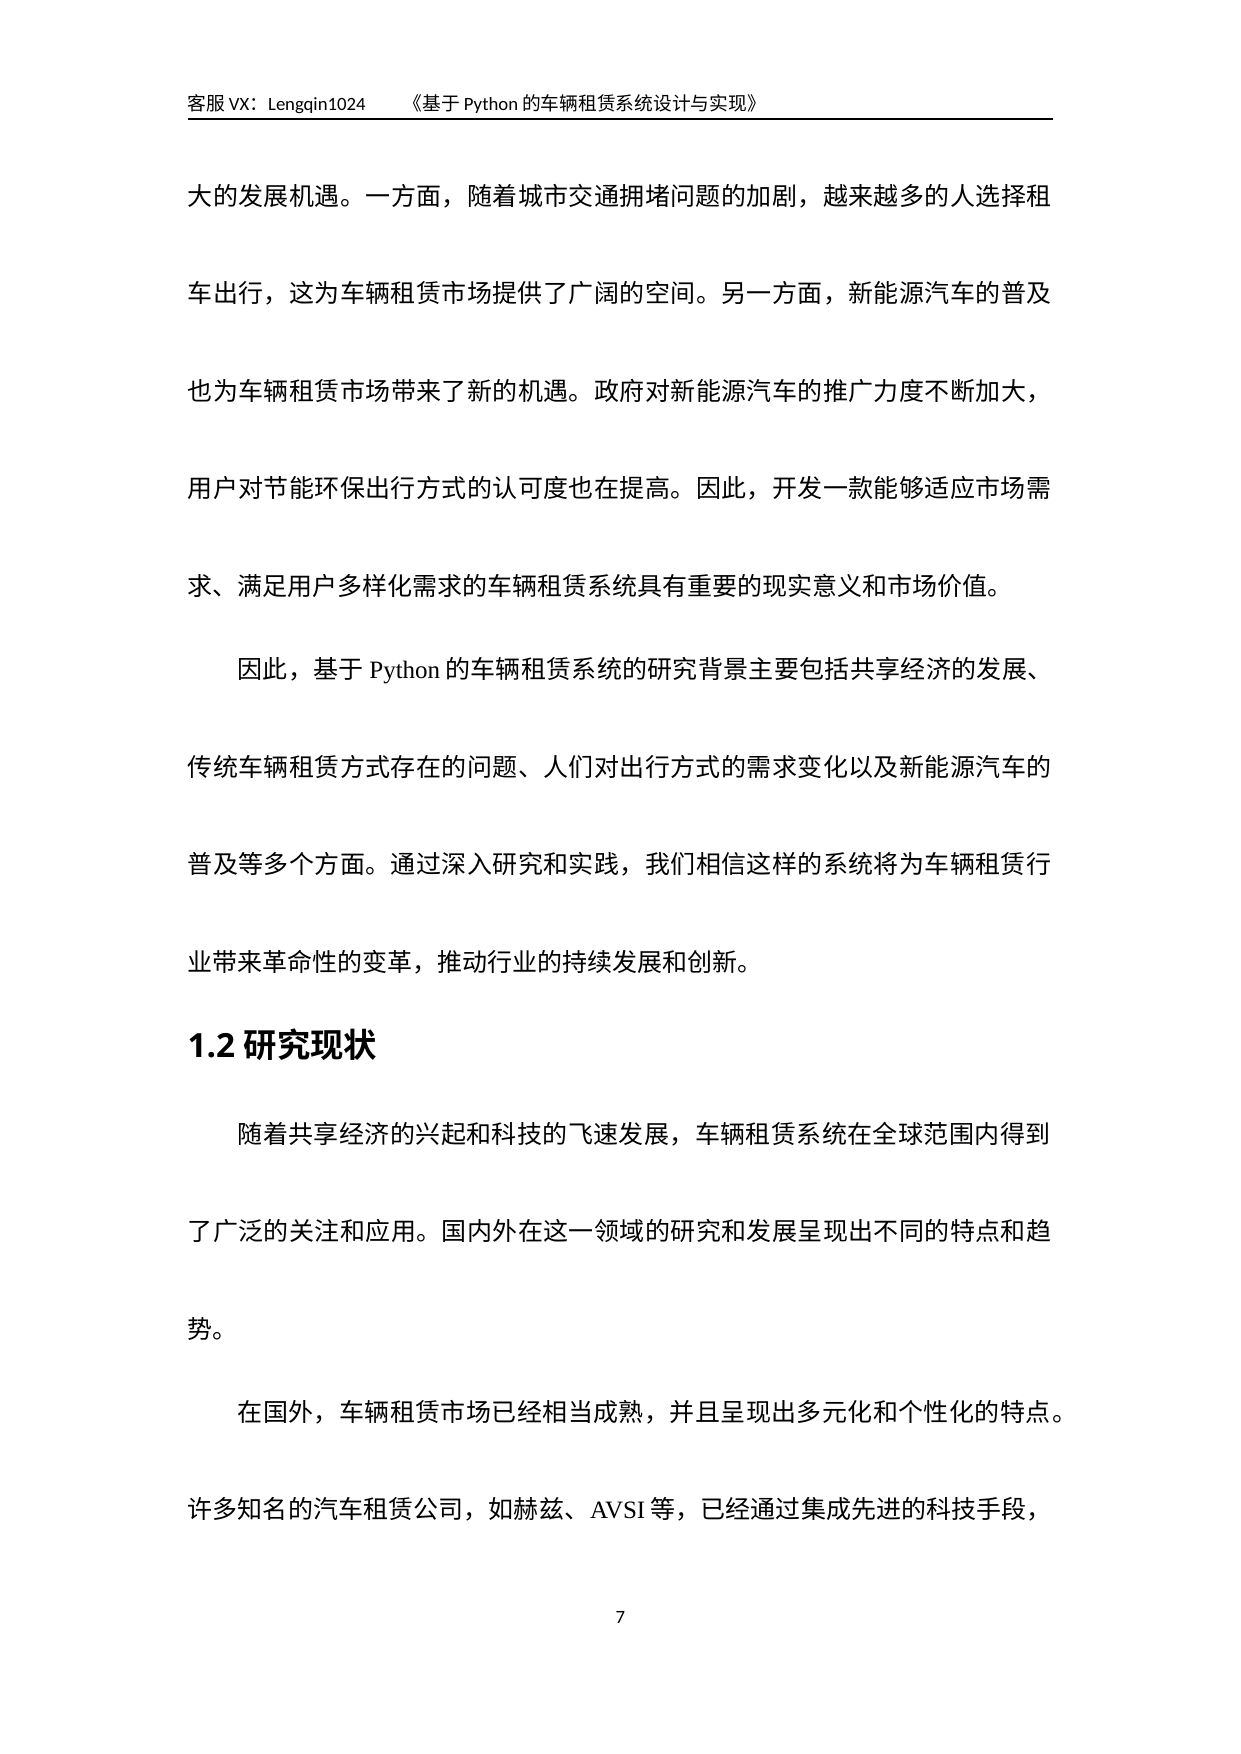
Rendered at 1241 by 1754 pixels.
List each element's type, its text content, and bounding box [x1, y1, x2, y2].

text 因此，基于Python的车辆租赁系统的研究背景主要包括共享经济的发展、传统车辆租赁方式存在的问题、人们对出行方式的需求变化以及新能源汽车的普及等多个方面。通过深入研究和实践，我们相信这样的系统将为车辆租赁行业带来革命性的变革，推动行业的持续发展和创新。 [187, 635, 1053, 993]
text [187, 1378, 1053, 1541]
text 随着共享经济的兴起和科技的飞速发展，车辆租赁系统在全球范围内得到了广泛的关注和应用。国内外在这一领域的研究和发展呈现出不同的特点和趋势。 [187, 1100, 1053, 1360]
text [187, 162, 1053, 617]
subtitle 研究现状 [187, 1011, 1053, 1076]
